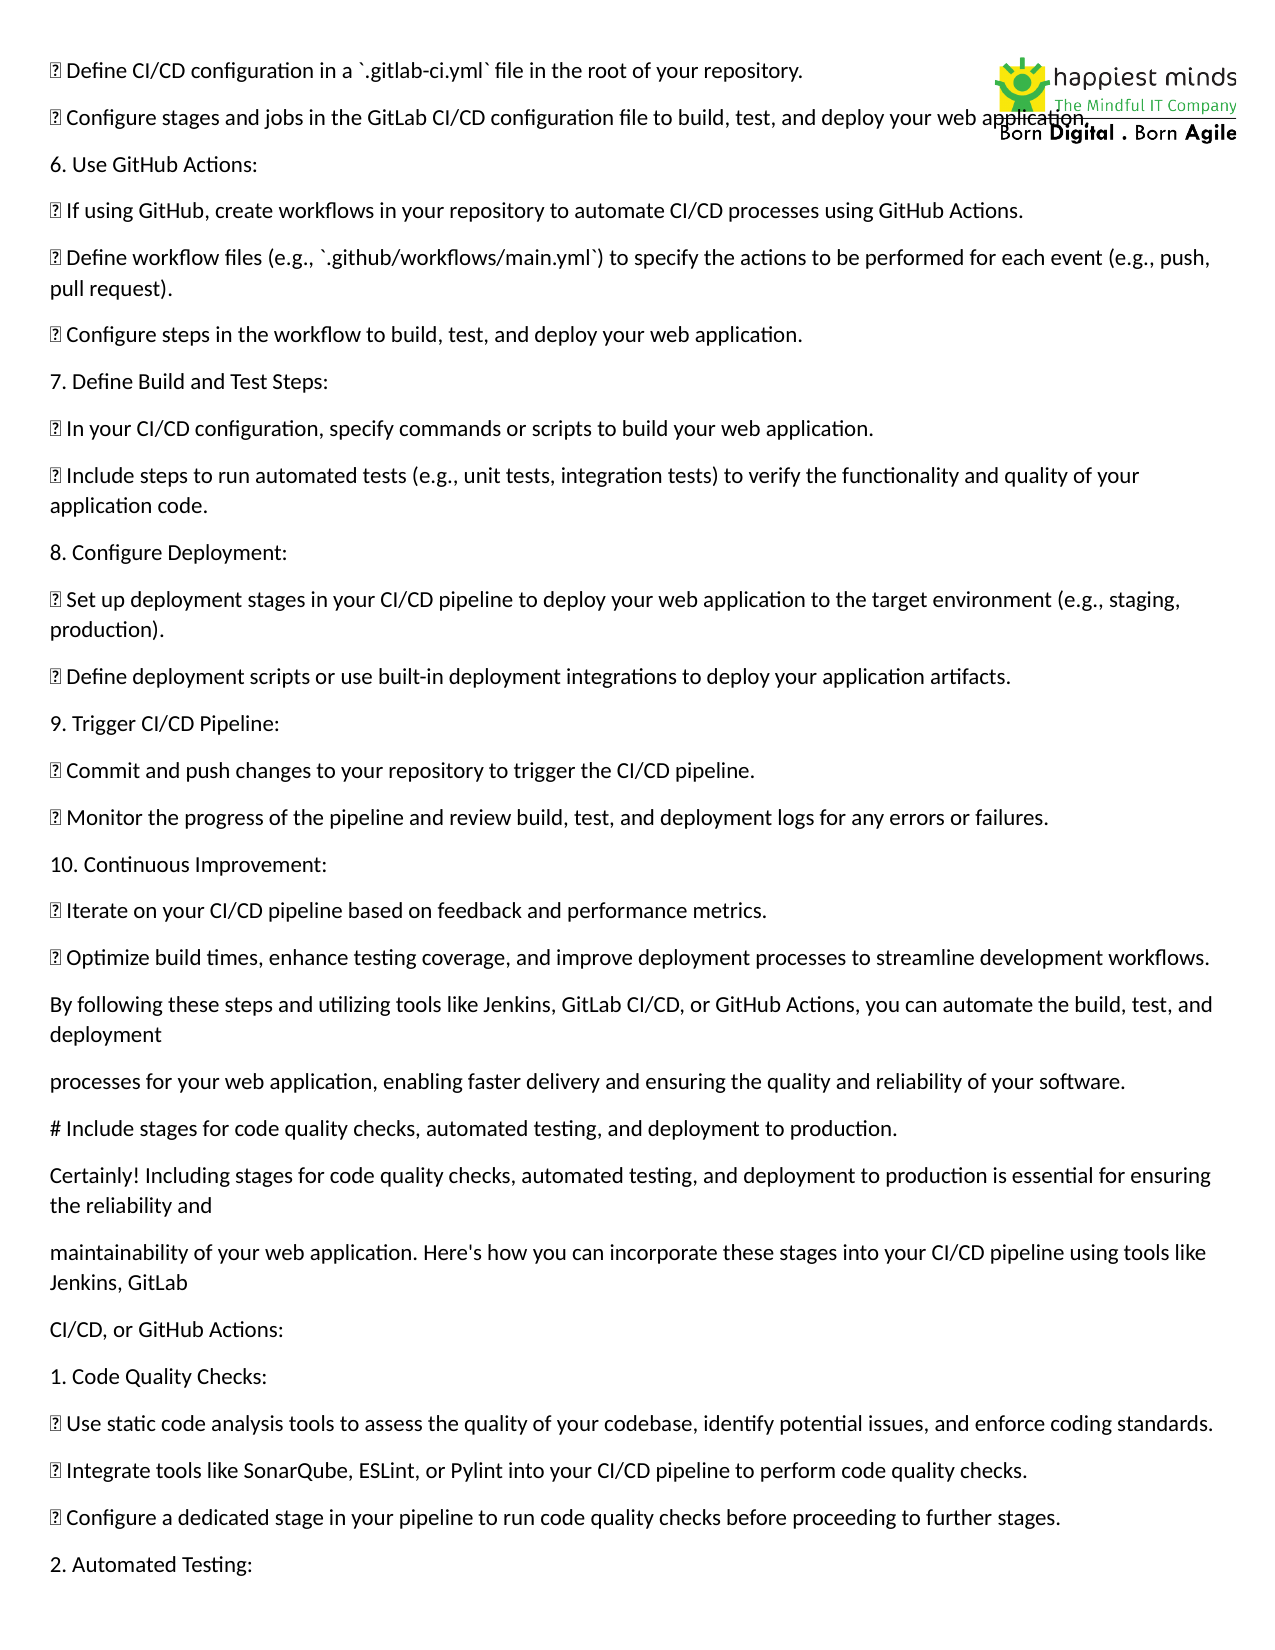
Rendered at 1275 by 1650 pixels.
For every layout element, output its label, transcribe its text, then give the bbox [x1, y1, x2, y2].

text  Configure steps in the workflow to build, test, and deploy your web application. [49, 321, 1237, 349]
text 9. Trigger CI/CD Pipeline: [49, 709, 1237, 737]
text Certainly! Including stages for code quality checks, automated testing, and deployment to production is essential for ensuring the reliability and [49, 1161, 1237, 1219]
text 10. Continuous Improvement: [49, 850, 1237, 878]
text  Define workflow files (e.g., `.github/workflows/main.yml`) to specify the actions to be performed for each event (e.g., push, pull request). [49, 243, 1237, 302]
text  If using GitHub, create workflows in your repository to automate CI/CD processes using GitHub Actions. [49, 197, 1237, 225]
picture [994, 84, 1237, 103]
text  Use static code analysis tools to assess the quality of your codebase, identify potential issues, and enforce coding standards. [49, 1409, 1237, 1437]
text processes for your web application, enabling faster delivery and ensuring the quality and reliability of your software. [49, 1067, 1237, 1096]
text  Integrate tools like SonarQube, ESLint, or Pylint into your CI/CD pipeline to perform code quality checks. [49, 1456, 1237, 1484]
text 6. Use GitHub Actions: [49, 150, 1237, 178]
text  Define CI/CD configuration in a `.gitlab-ci.yml` file in the root of your repository. [49, 56, 1237, 84]
text  Iterate on your CI/CD pipeline based on feedback and performance metrics. [49, 897, 1237, 925]
text  Optimize build times, enhance testing coverage, and improve deployment processes to streamline development workflows. [49, 943, 1237, 972]
text  Include steps to run automated tests (e.g., unit tests, integration tests) to verify the functionality and quality of your application code. [49, 461, 1237, 519]
text 1. Code Quality Checks: [49, 1362, 1237, 1390]
text # Include stages for code quality checks, automated testing, and deployment to production. [49, 1114, 1237, 1142]
text  In your CI/CD configuration, specify commands or scripts to build your web application. [49, 414, 1237, 442]
text  Commit and push changes to your repository to trigger the CI/CD pipeline. [49, 756, 1237, 784]
text CI/CD, or GitHub Actions: [49, 1315, 1237, 1343]
text  Configure a dedicated stage in your pipeline to run code quality checks before proceeding to further stages. [49, 1503, 1237, 1531]
text By following these steps and utilizing tools like Jenkins, GitLab CI/CD, or GitHub Actions, you can automate the build, test, and deployment [49, 990, 1237, 1049]
text maintainability of your web application. Here's how you can incorporate these stages into your CI/CD pipeline using tools like Jenkins, GitLab [49, 1238, 1237, 1297]
picture [994, 131, 1237, 144]
text  Monitor the progress of the pipeline and review build, test, and deployment logs for any errors or failures. [49, 803, 1237, 831]
text  Configure stages and jobs in the GitLab CI/CD configuration file to build, test, and deploy your web application. [49, 103, 1237, 131]
text 2. Automated Testing: [49, 1550, 1237, 1578]
text  Define deployment scripts or use built-in deployment integrations to deploy your application artifacts. [49, 662, 1237, 690]
text 8. Configure Deployment: [49, 538, 1237, 566]
text  Set up deployment stages in your CI/CD pipeline to deploy your web application to the target environment (e.g., staging, production). [49, 585, 1237, 643]
text 7. Define Build and Test Steps: [49, 367, 1237, 396]
